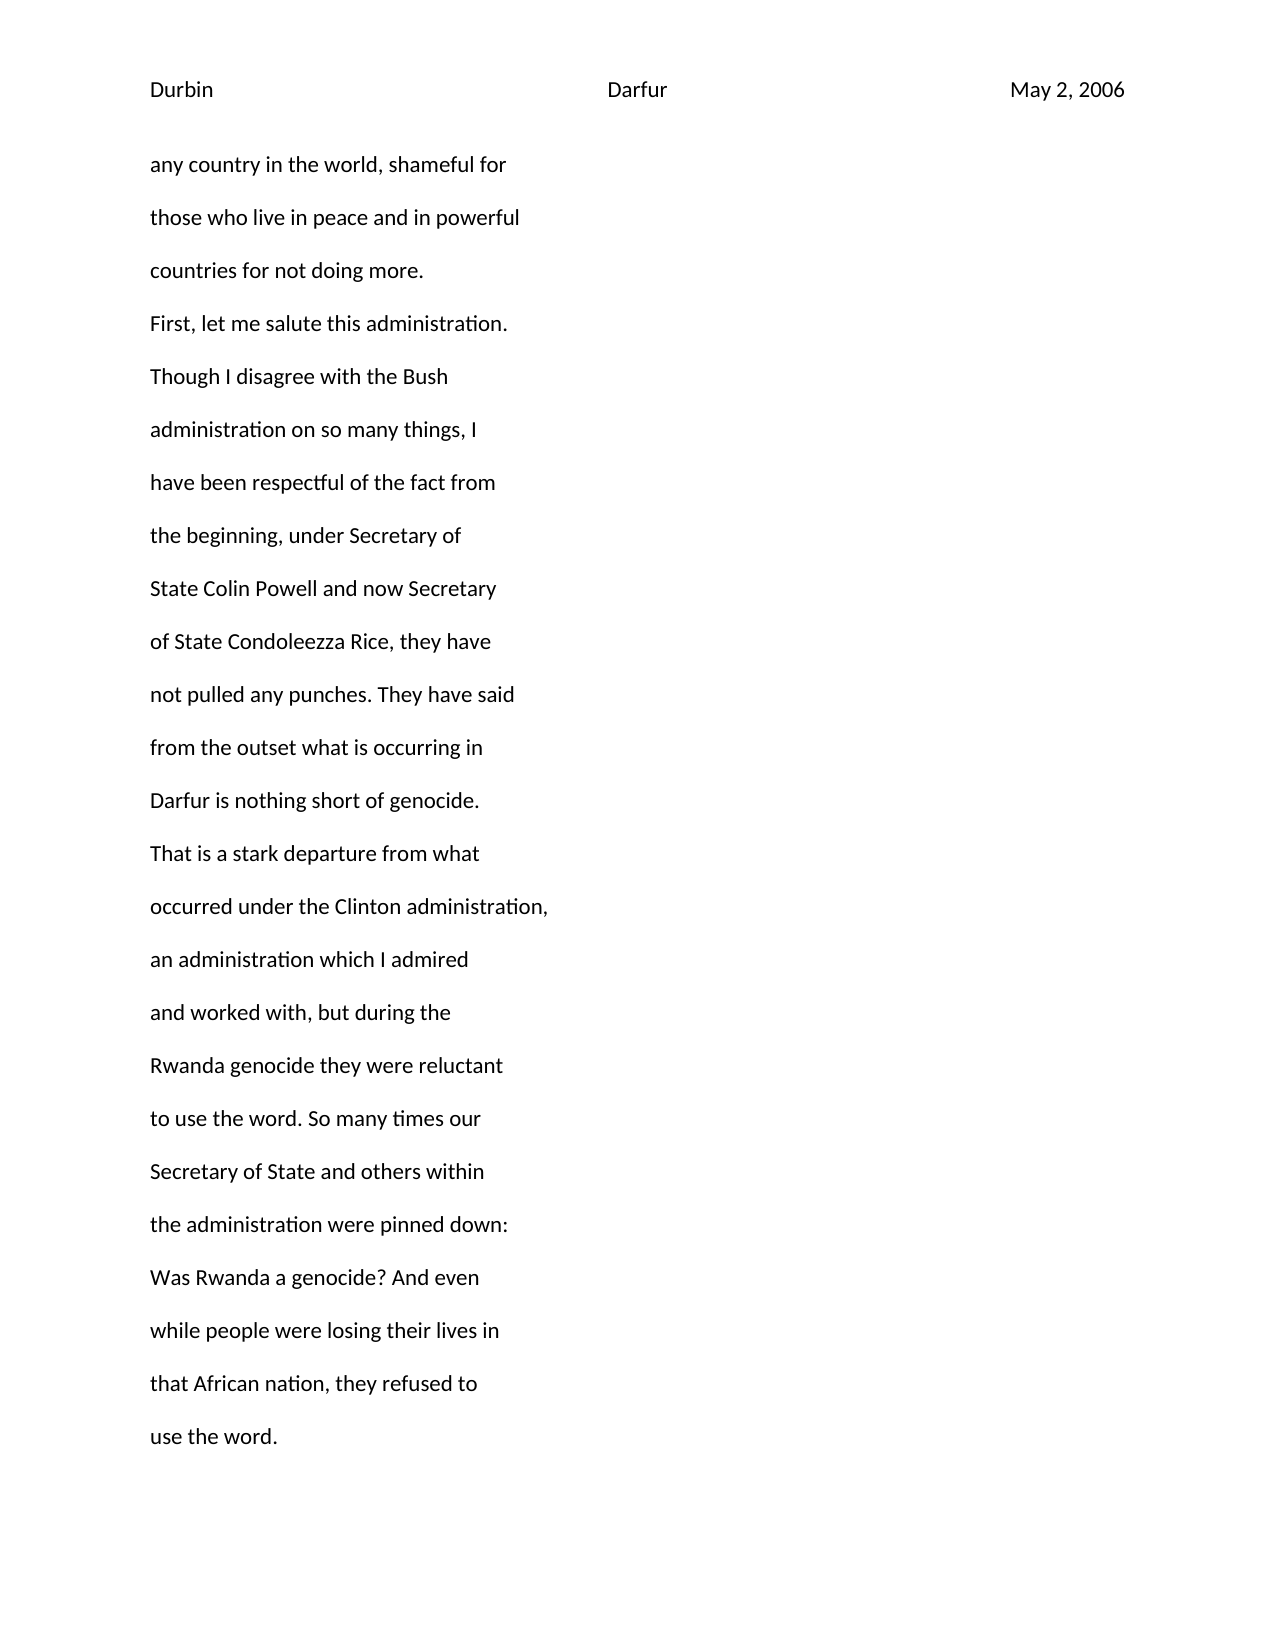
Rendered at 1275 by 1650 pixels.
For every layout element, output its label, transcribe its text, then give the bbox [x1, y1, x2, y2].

text use the word. [150, 1422, 1125, 1451]
text administration on so many things, I [150, 415, 1125, 443]
text Was Rwanda a genocide? And even [150, 1263, 1125, 1291]
text countries for not doing more. [150, 256, 1125, 284]
text the administration were pinned down: [150, 1210, 1125, 1238]
text occurred under the Clinton administration, [150, 892, 1125, 920]
text and worked with, but during the [150, 998, 1125, 1026]
text while people were losing their lives in [150, 1316, 1125, 1344]
text those who live in peace and in powerful [150, 203, 1125, 231]
text Secretary of State and others within [150, 1157, 1125, 1185]
text State Colin Powell and now Secretary [150, 574, 1125, 602]
text That is a stark departure from what [150, 839, 1125, 867]
text the beginning, under Secretary of [150, 521, 1125, 549]
text to use the word. So many times our [150, 1104, 1125, 1132]
text of State Condoleezza Rice, they have [150, 627, 1125, 655]
text First, let me salute this administration. [150, 309, 1125, 337]
text an administration which I admired [150, 945, 1125, 973]
text from the outset what is occurring in [150, 733, 1125, 761]
text not pulled any punches. They have said [150, 680, 1125, 708]
text Rwanda genocide they were reluctant [150, 1051, 1125, 1079]
text that African nation, they refused to [150, 1369, 1125, 1397]
text any country in the world, shameful for [150, 150, 1125, 178]
text Though I disagree with the Bush [150, 362, 1125, 390]
text Darfur is nothing short of genocide. [150, 786, 1125, 814]
text have been respectful of the fact from [150, 468, 1125, 496]
